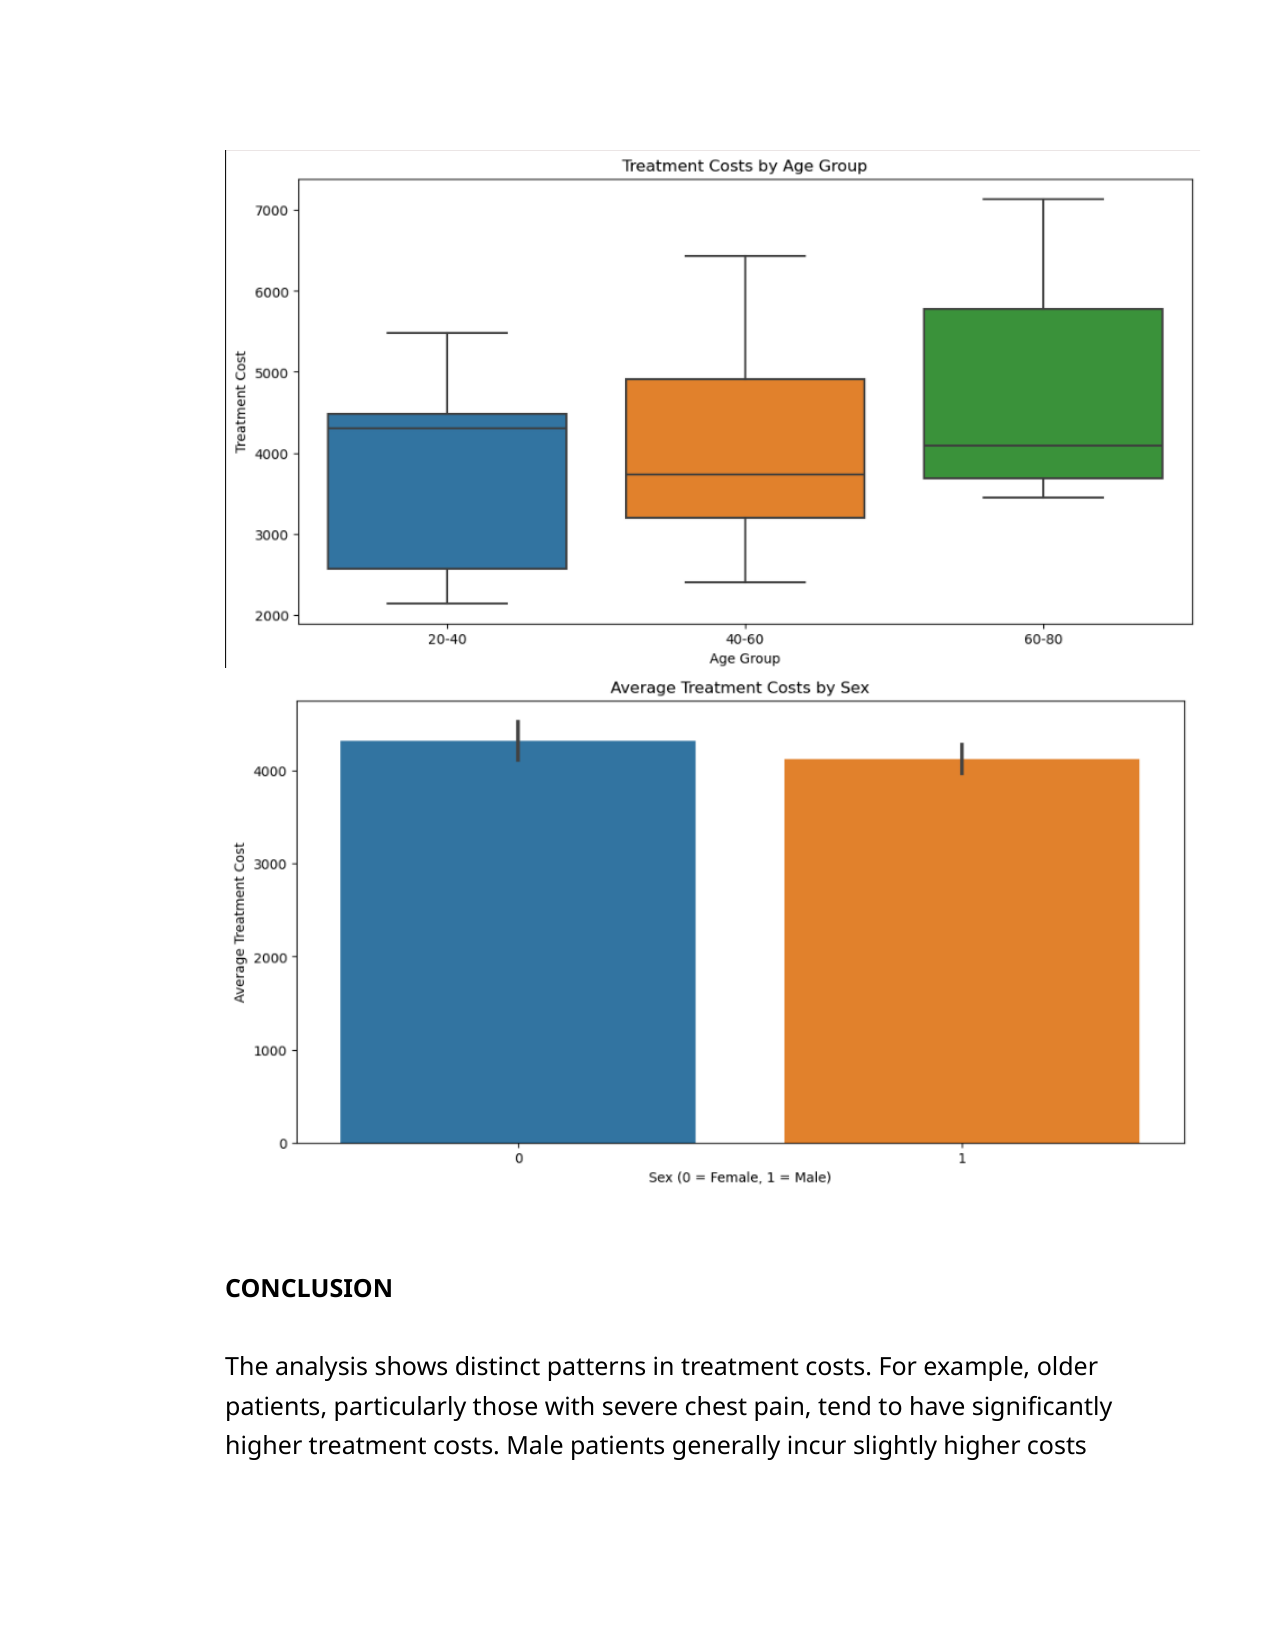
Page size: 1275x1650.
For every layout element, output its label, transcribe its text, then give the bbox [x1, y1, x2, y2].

list CONCLUSION [225, 1271, 1125, 1305]
picture [225, 672, 1193, 1188]
picture [225, 150, 1200, 668]
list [225, 1349, 1125, 1461]
